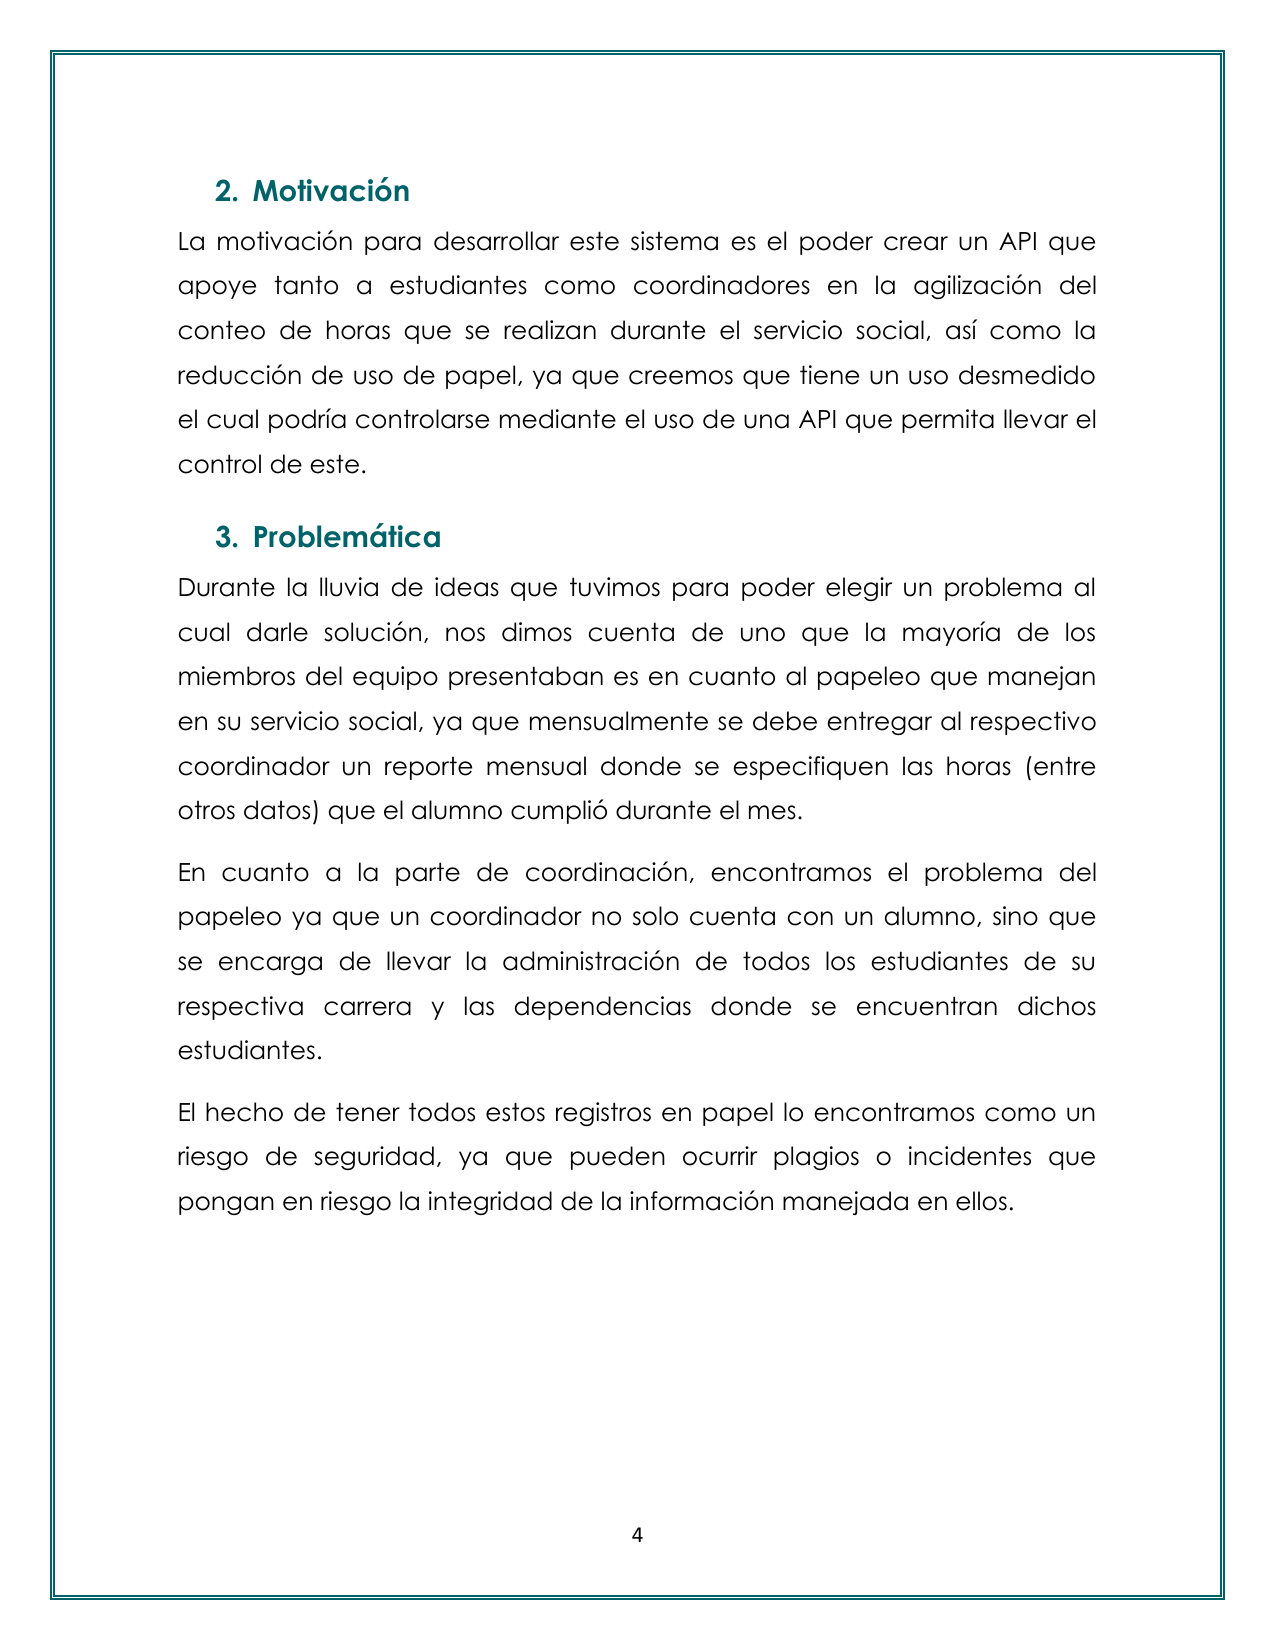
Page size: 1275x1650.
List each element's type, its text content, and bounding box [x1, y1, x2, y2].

text El hecho de tener todos estos registros en papel lo encontramos como un riesgo de seguridad, ya que pueden ocurrir plagios o incidentes que pongan en riesgo la integridad de la información manejada en ellos. [177, 1097, 1098, 1216]
subtitle Motivación [215, 173, 1098, 208]
subtitle Problemática [215, 519, 1098, 554]
text La motivación para desarrollar este sistema es el poder crear un API que apoye tanto a estudiantes como coordinadores en la agilización del conteo de horas que se realizan durante el servicio social, así como la reducción de uso de papel, ya que creemos que tiene un uso desmedido el cual podría controlarse mediante el uso de una API que permita llevar el control de este. [177, 226, 1098, 479]
text En cuanto a la parte de coordinación, encontramos el problema del papeleo ya que un coordinador no solo cuenta con un alumno, sino que se encarga de llevar la administración de todos los estudiantes de su respectiva carrera y las dependencias donde se encuentran dichos estudiantes. [177, 857, 1098, 1065]
text Durante la lluvia de ideas que tuvimos para poder elegir un problema al cual darle solución, nos dimos cuenta de uno que la mayoría de los miembros del equipo presentaban es en cuanto al papeleo que manejan en su servicio social, ya que mensualmente se debe entregar al respectivo coordinador un reporte mensual donde se especifiquen las horas (entre otros datos) que el alumno cumplió durante el mes. [177, 572, 1098, 825]
